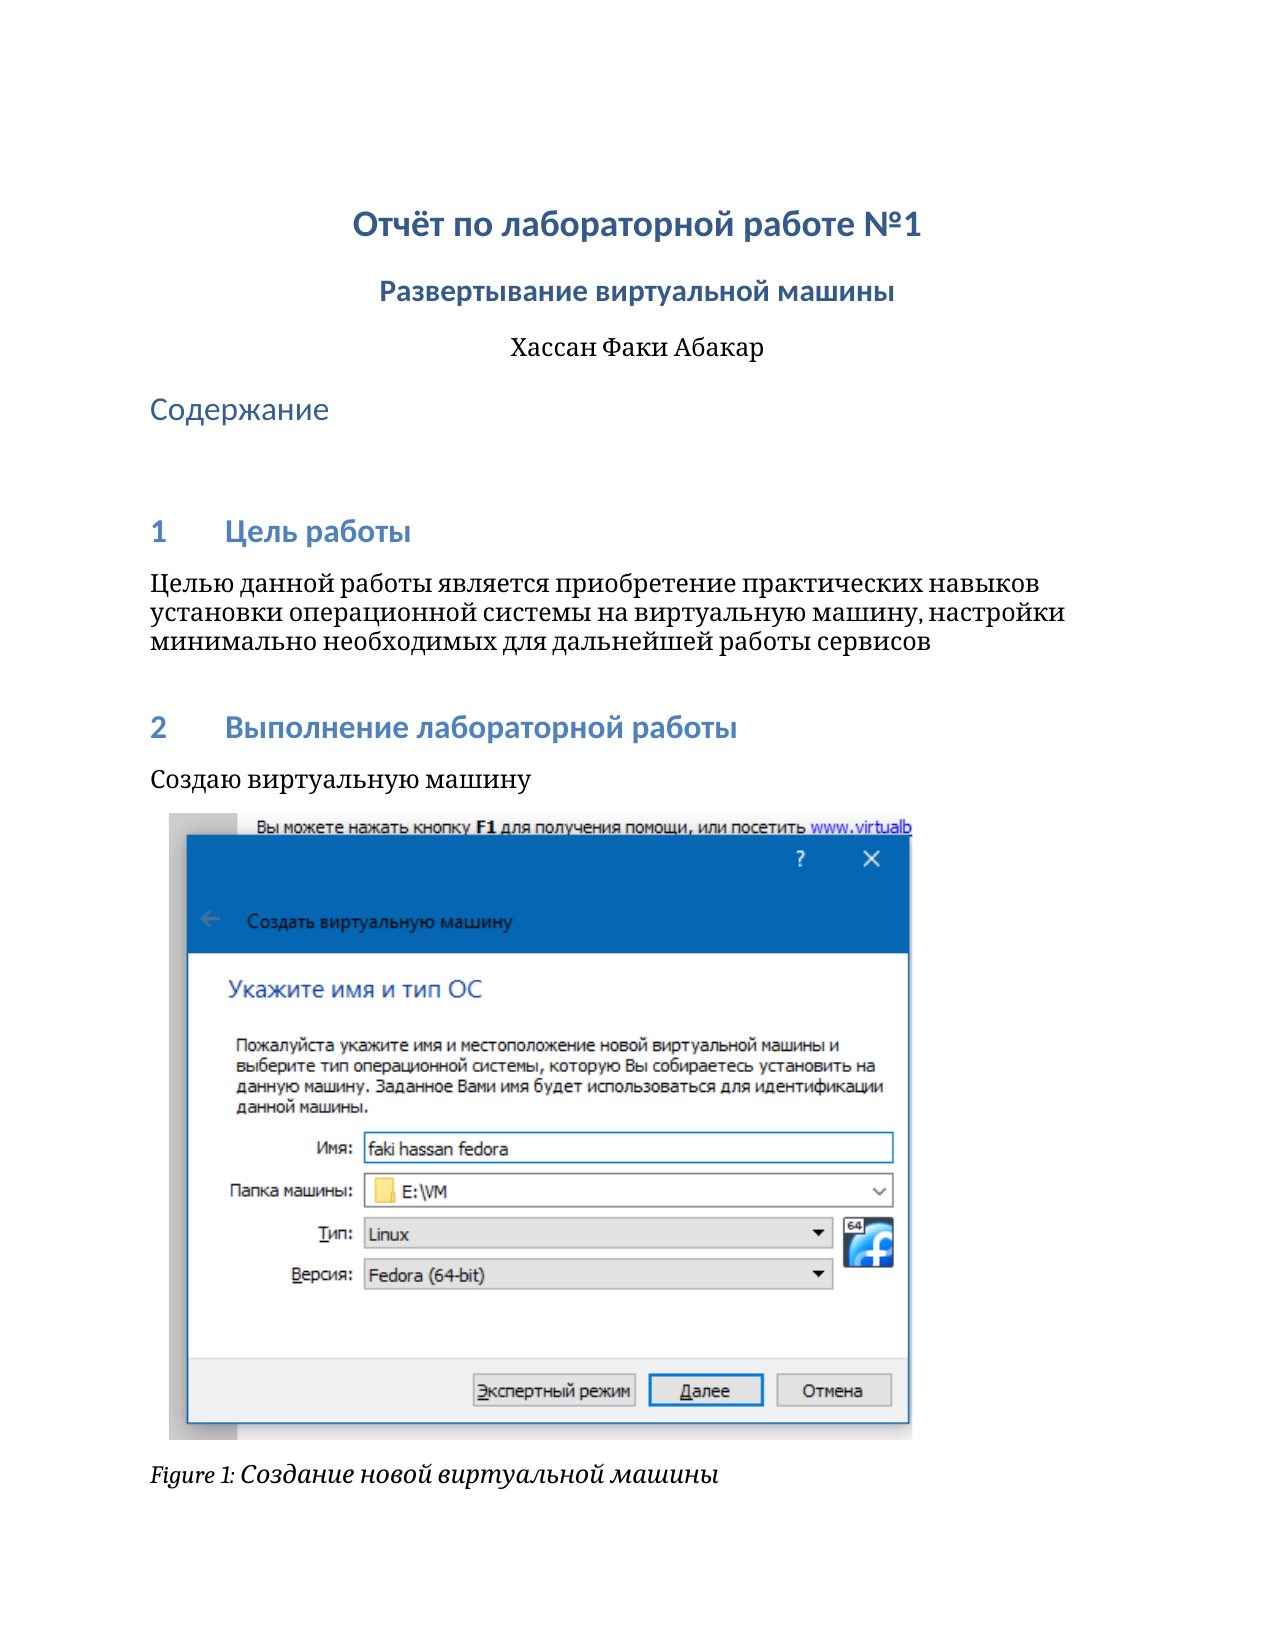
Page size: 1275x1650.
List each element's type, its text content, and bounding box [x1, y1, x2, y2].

text Figure 1: Создание новой виртуальной машины [150, 1461, 1125, 1489]
text Хассан Факи Абакар [150, 334, 1125, 363]
subtitle 2 Выполнение лабораторной работы [150, 706, 1125, 747]
subtitle 1 Цель работы [150, 510, 1125, 551]
title Отчёт по лабораторной работе №1 [150, 200, 1125, 246]
picture [168, 813, 913, 1440]
text Создаю виртуальную машину [150, 766, 1125, 794]
subtitle Развертывание виртуальной машины [150, 271, 1125, 309]
text Целью данной работы является приобретение практических навыков установки операционной системы на виртуальную машину, настройки минимально необходимых для дальнейшей работы сервисов [150, 570, 1125, 656]
